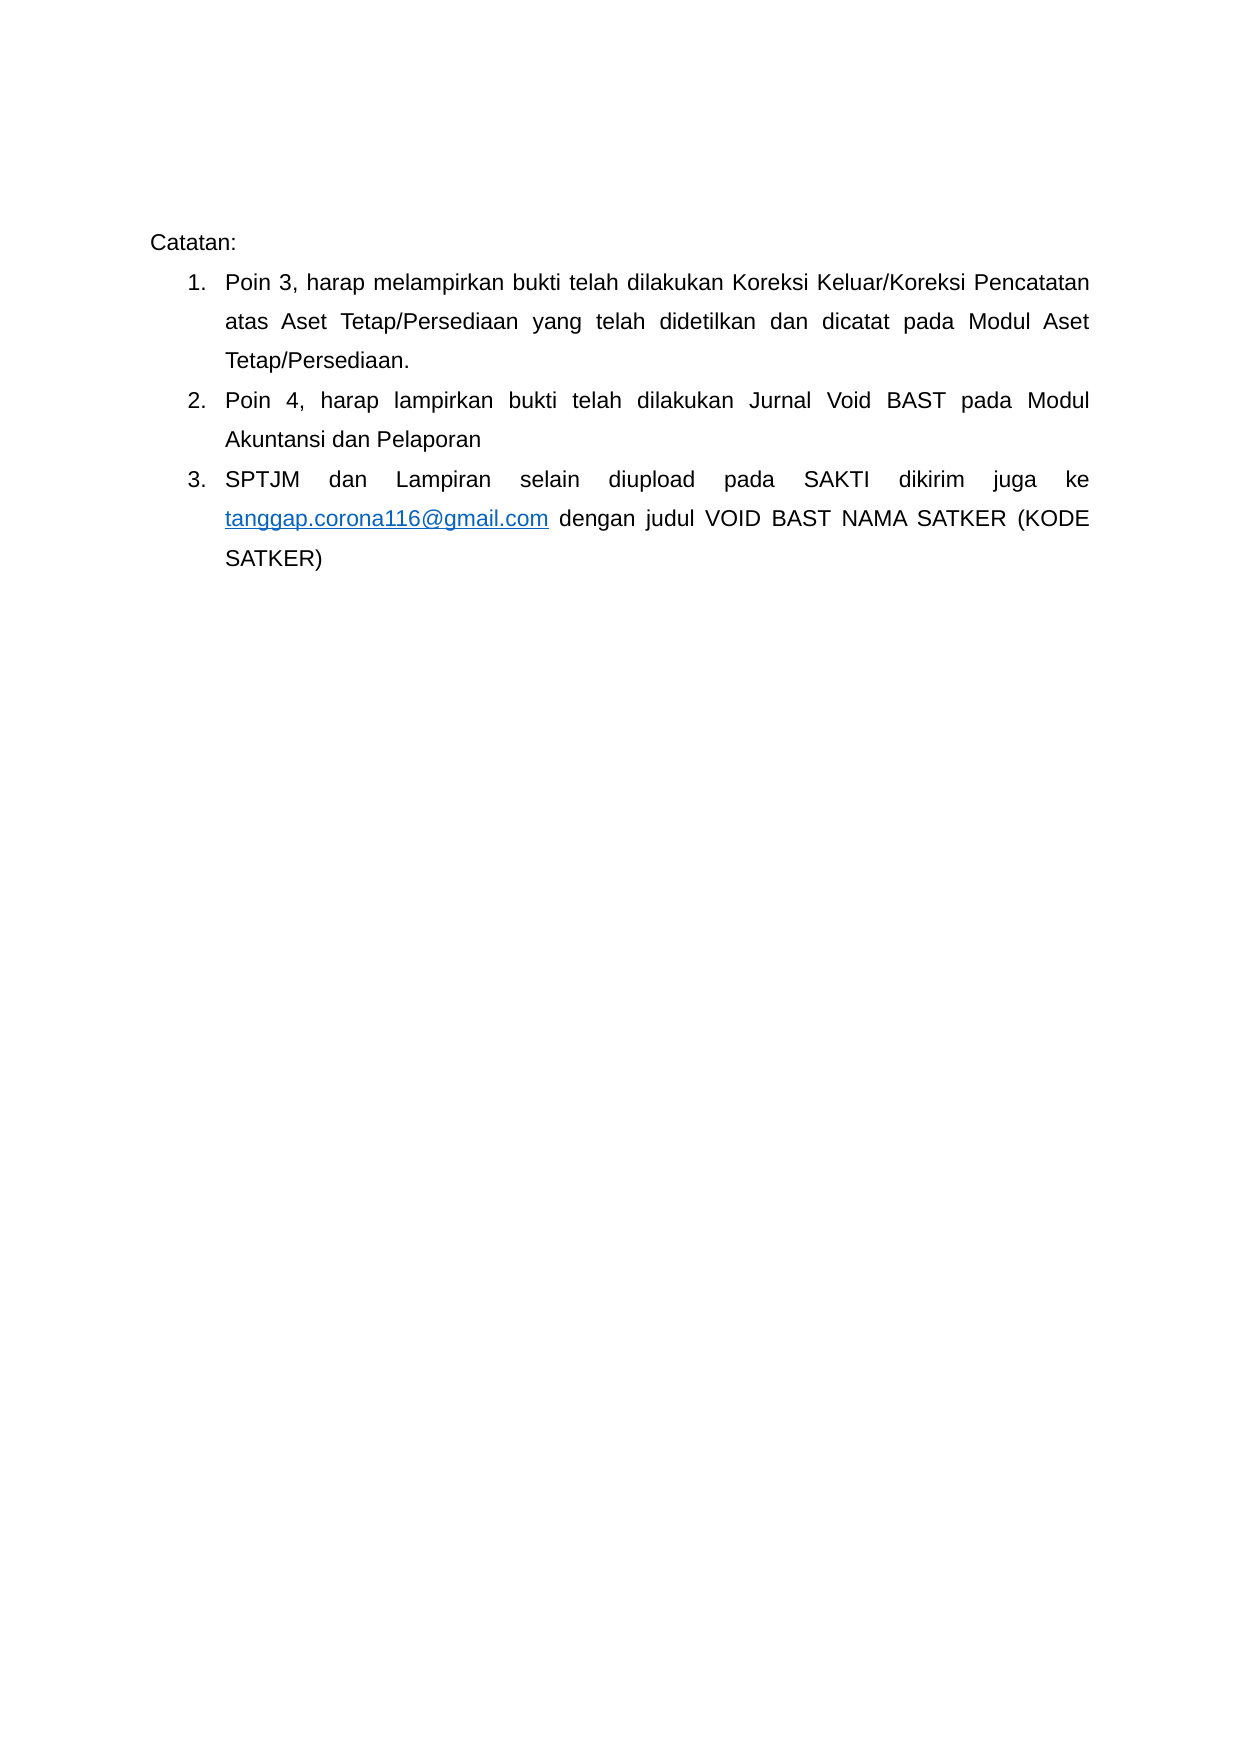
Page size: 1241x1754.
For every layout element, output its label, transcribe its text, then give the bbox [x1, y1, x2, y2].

text Catatan: [150, 229, 1090, 255]
list Poin 4, harap lampirkan bukti telah dilakukan Jurnal Void BAST pada Modul Akuntansi dan Pelaporan [187, 387, 1090, 453]
list SPTJM dan Lampiran selain diupload pada SAKTI dikirim juga ke tanggap.corona116@gmail.com dengan judul VOID BAST NAMA SATKER (KODE SATKER) [187, 466, 1090, 571]
list Poin 3, harap melampirkan bukti telah dilakukan Koreksi Keluar/Koreksi Pencatatan atas Aset Tetap/Persediaan yang telah didetilkan dan dicatat pada Modul Aset Tetap/Persediaan. [187, 268, 1090, 374]
